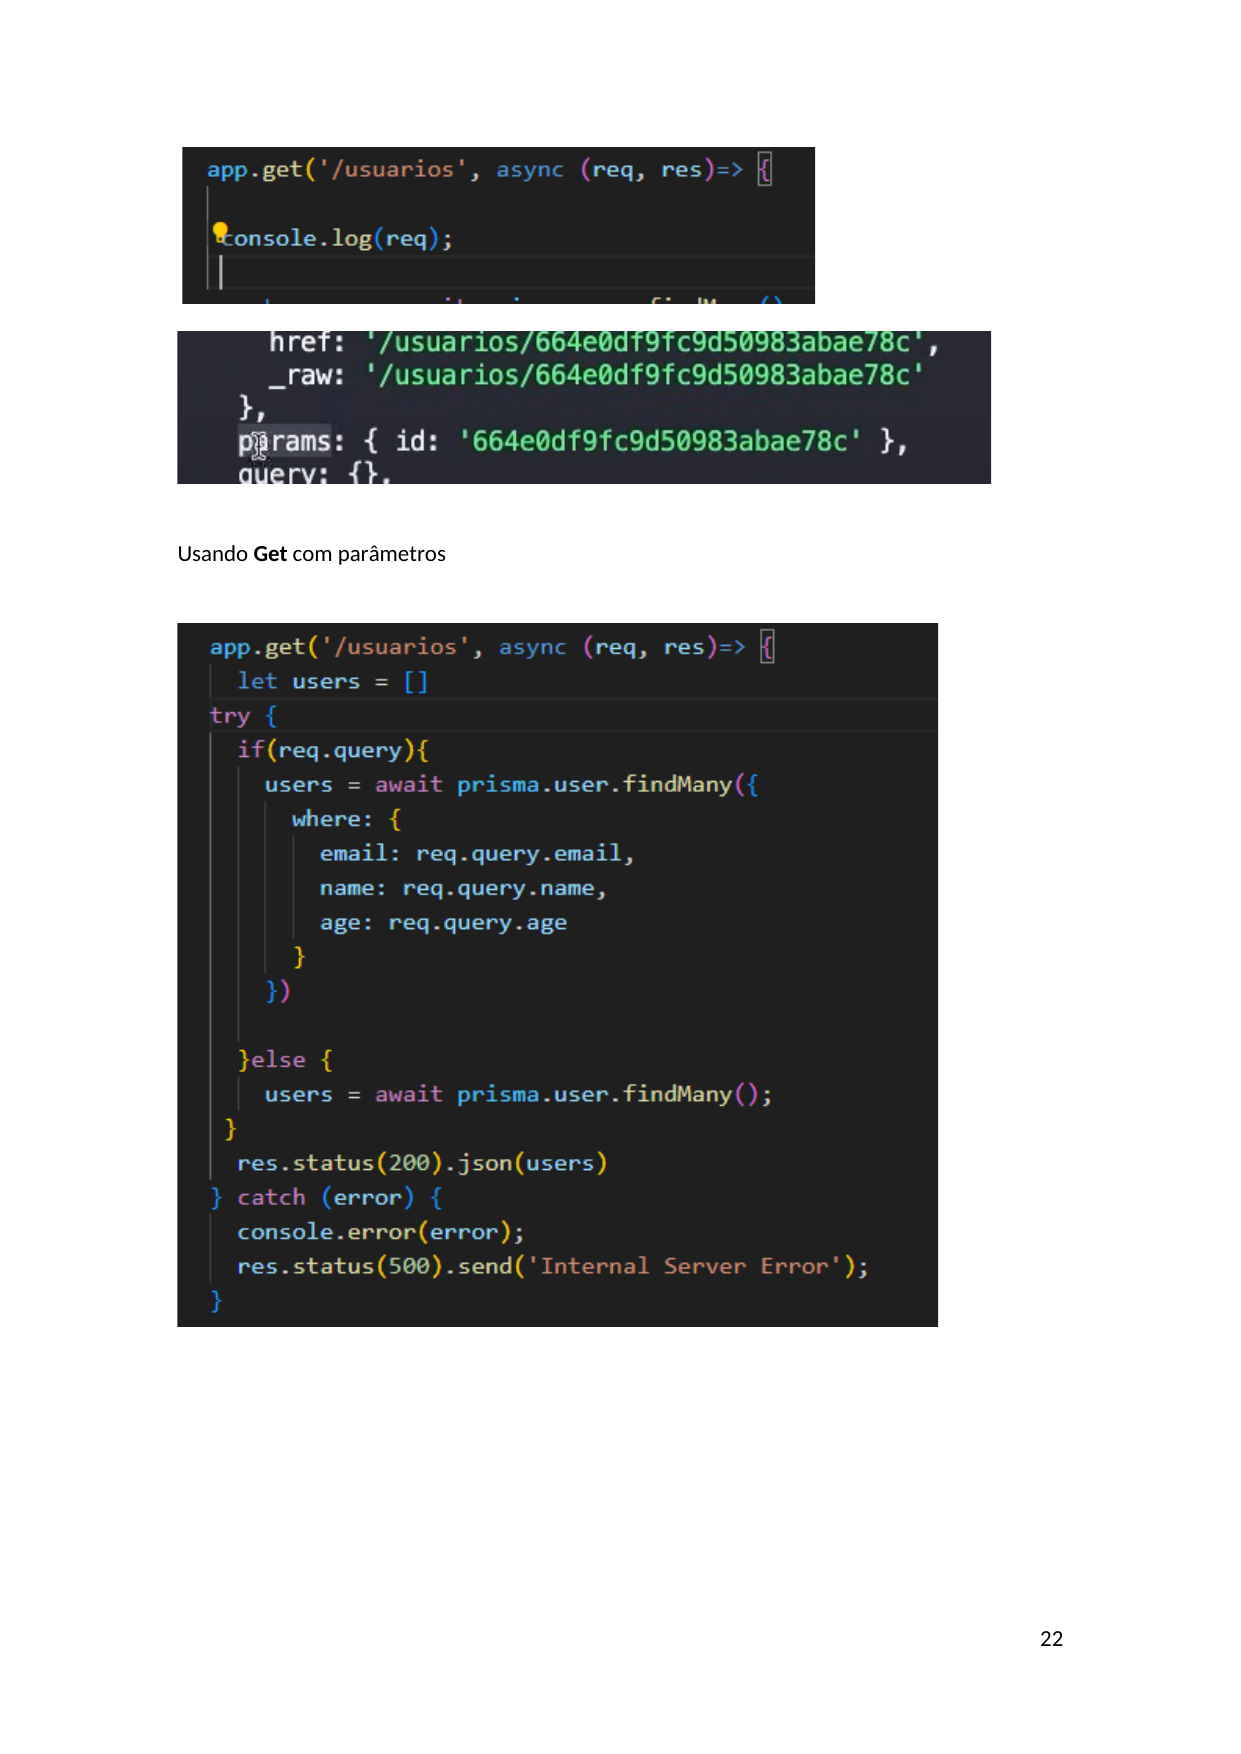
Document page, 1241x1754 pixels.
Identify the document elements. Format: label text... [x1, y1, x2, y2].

picture [177, 623, 939, 1327]
picture [177, 331, 992, 484]
picture [182, 147, 816, 304]
text Usando Get com parâmetros [177, 539, 1063, 567]
